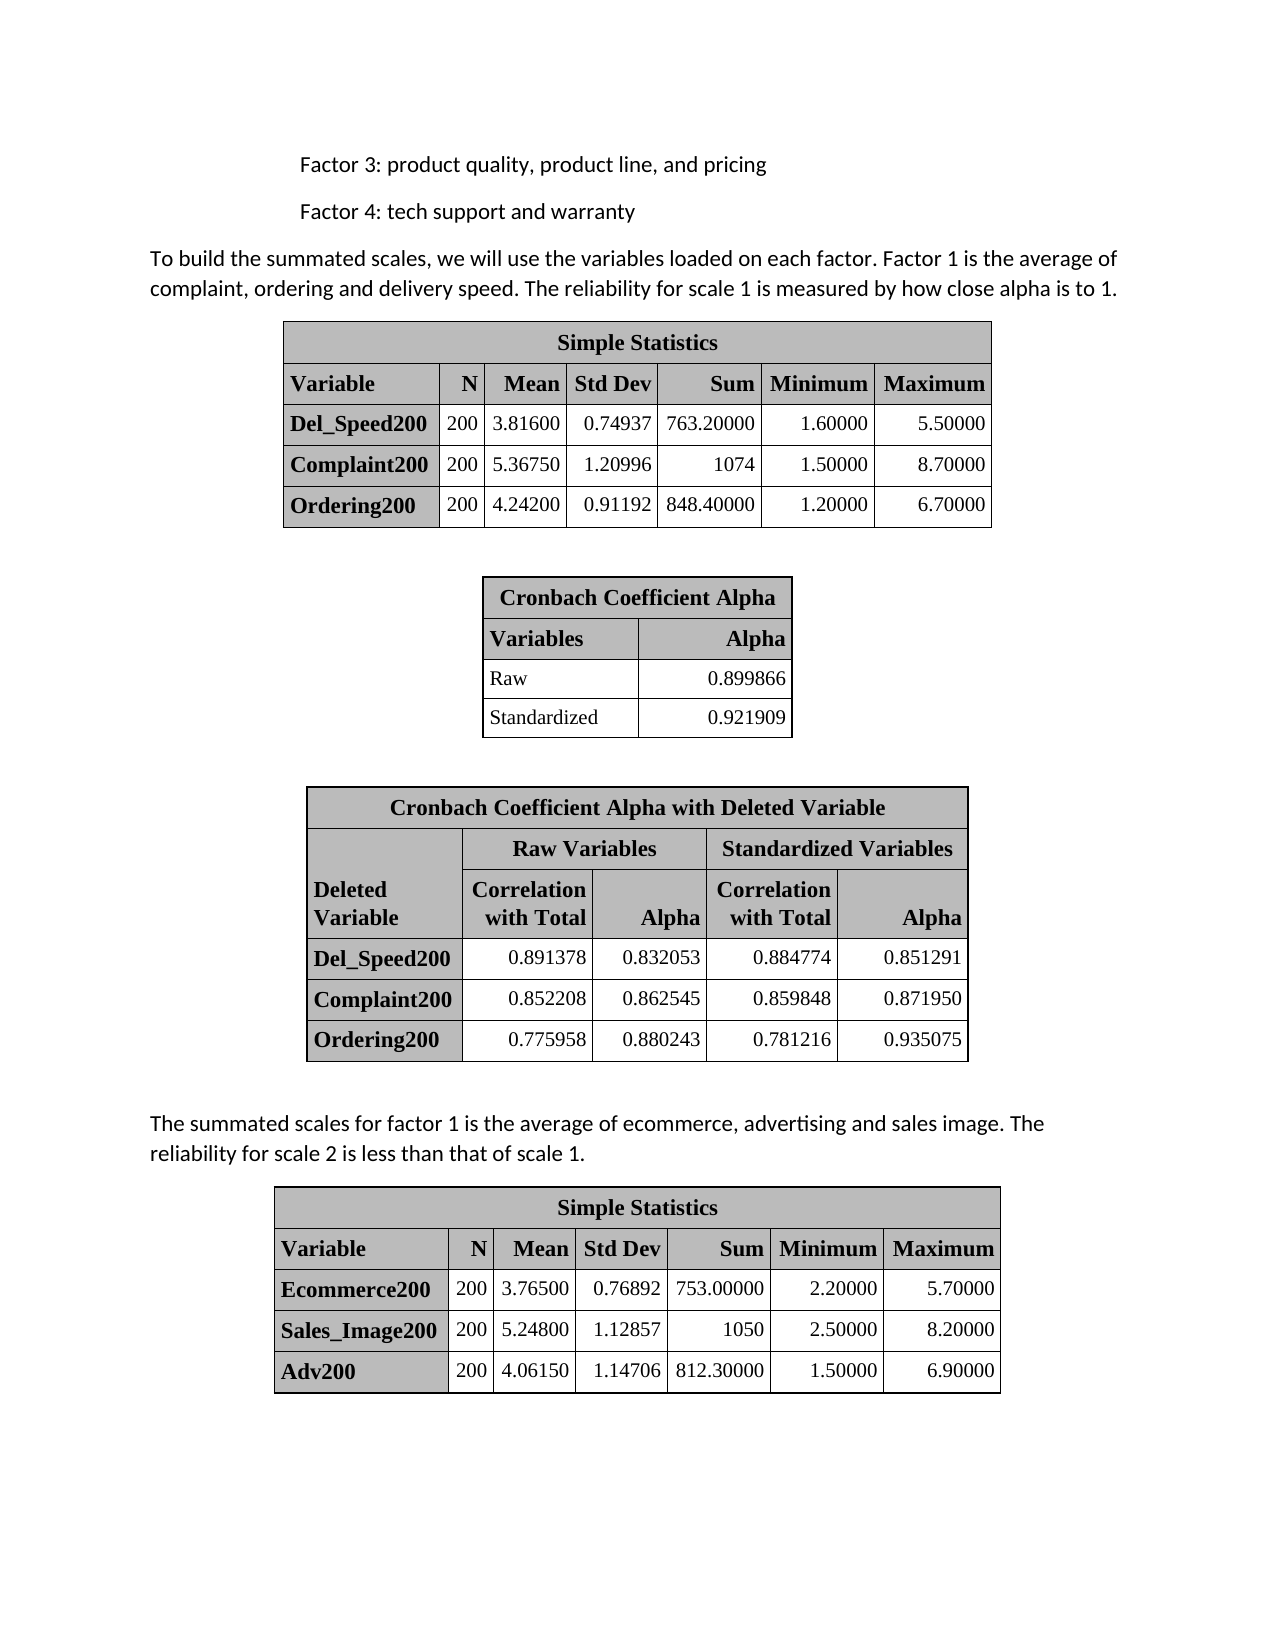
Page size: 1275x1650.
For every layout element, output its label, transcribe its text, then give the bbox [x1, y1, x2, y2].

table_cell Ordering200 [308, 1021, 462, 1061]
table_cell Raw Variables [463, 829, 706, 869]
table_cell Sum [658, 364, 761, 404]
table_cell 0.832053 [593, 939, 706, 979]
table_cell Deleted Variable [308, 829, 462, 938]
text To build the summated scales, we will use the variables loaded on each factor. Factor 1 is the average of complaint, ordering and delivery speed. The reliability for scale 1 is measured by how close alpha is to 1. [150, 244, 1125, 302]
table_cell 3.81600 [485, 405, 566, 445]
table_cell Alpha [838, 870, 967, 938]
table_cell Mean [485, 364, 566, 404]
table_header Simple Statistics [284, 322, 991, 363]
table_cell Minimum [771, 1229, 883, 1269]
table_header Cronbach Coefficient Alpha [484, 578, 791, 618]
table_cell 1.20996 [567, 446, 657, 486]
table_cell 0.921909 [639, 699, 791, 736]
table_cell 200 [440, 487, 484, 527]
table_cell 0.74937 [567, 405, 657, 445]
table_cell 0.76892 [576, 1270, 667, 1310]
table_cell 0.884774 [707, 939, 837, 979]
text Factor 3: product quality, product line, and pricing [225, 150, 1125, 178]
table_cell N [449, 1229, 493, 1269]
table_cell 0.91192 [567, 487, 657, 527]
table_cell 1050 [668, 1311, 770, 1351]
table_cell 763.20000 [658, 405, 761, 445]
table_cell Ecommerce200 [275, 1270, 448, 1310]
table_cell 0.859848 [707, 980, 837, 1020]
table_cell Maximum [875, 364, 991, 404]
table_cell Variables [484, 619, 638, 659]
table_cell 200 [449, 1270, 493, 1310]
text Factor 4: tech support and warranty [225, 197, 1125, 225]
table_cell Correlation with Total [463, 870, 592, 938]
table_cell 0.871950 [838, 980, 967, 1020]
table_cell 5.70000 [884, 1270, 1000, 1310]
table_cell Correlation with Total [707, 870, 837, 938]
table_cell Alpha [593, 870, 706, 938]
table_cell 0.781216 [707, 1021, 837, 1061]
table_cell Standardized [484, 699, 638, 736]
table_cell 1.14706 [576, 1352, 667, 1392]
text The summated scales for factor 1 is the average of ecommerce, advertising and sales image. The reliability for scale 2 is less than that of scale 1. [150, 1109, 1125, 1167]
table_cell 812.30000 [668, 1352, 770, 1392]
table_cell Adv200 [275, 1352, 448, 1392]
table_cell Sum [668, 1229, 770, 1269]
table_cell Complaint200 [284, 446, 439, 486]
table_cell Sales_Image200 [275, 1311, 448, 1351]
table_cell 5.50000 [875, 405, 991, 445]
table_cell 200 [440, 405, 484, 445]
table_cell 848.40000 [658, 487, 761, 527]
table_cell 4.06150 [494, 1352, 575, 1392]
table_cell 1.50000 [771, 1352, 883, 1392]
table_cell Minimum [762, 364, 874, 404]
table_cell Maximum [884, 1229, 1000, 1269]
table_header Simple Statistics [275, 1188, 1000, 1228]
table_cell Raw [484, 660, 638, 698]
table_cell Del_Speed200 [284, 405, 439, 445]
table_cell Std Dev [576, 1229, 667, 1269]
table_cell 0.862545 [593, 980, 706, 1020]
table_cell 200 [440, 446, 484, 486]
table_cell Variable [284, 364, 439, 404]
table_cell 3.76500 [494, 1270, 575, 1310]
table_cell 6.90000 [884, 1352, 1000, 1392]
table_cell 1.60000 [762, 405, 874, 445]
table_cell 4.24200 [485, 487, 566, 527]
table_cell 0.851291 [838, 939, 967, 979]
table_cell 753.00000 [668, 1270, 770, 1310]
table_cell 200 [449, 1311, 493, 1351]
table_cell 0.891378 [463, 939, 592, 979]
table_cell 6.70000 [875, 487, 991, 527]
table_cell 0.852208 [463, 980, 592, 1020]
table_cell 5.36750 [485, 446, 566, 486]
table_cell 2.50000 [771, 1311, 883, 1351]
table_cell 0.880243 [593, 1021, 706, 1061]
table_cell 0.935075 [838, 1021, 967, 1061]
table_cell 2.20000 [771, 1270, 883, 1310]
table_header Cronbach Coefficient Alpha with Deleted Variable [308, 788, 967, 828]
table_cell 1074 [658, 446, 761, 486]
table_cell Variable [275, 1229, 448, 1269]
table_cell 1.20000 [762, 487, 874, 527]
table_cell 0.899866 [639, 660, 791, 698]
table_cell Del_Speed200 [308, 939, 462, 979]
table_cell Complaint200 [308, 980, 462, 1020]
table_cell 8.20000 [884, 1311, 1000, 1351]
table_cell 8.70000 [875, 446, 991, 486]
table_cell Alpha [639, 619, 791, 659]
table_cell Mean [494, 1229, 575, 1269]
table_cell 200 [449, 1352, 493, 1392]
table_cell 1.50000 [762, 446, 874, 486]
table_cell 0.775958 [463, 1021, 592, 1061]
table_cell N [440, 364, 484, 404]
table_cell Standardized Variables [707, 829, 967, 869]
table_cell Std Dev [567, 364, 657, 404]
table_cell Ordering200 [284, 487, 439, 527]
table_cell 1.12857 [576, 1311, 667, 1351]
table_cell 5.24800 [494, 1311, 575, 1351]
